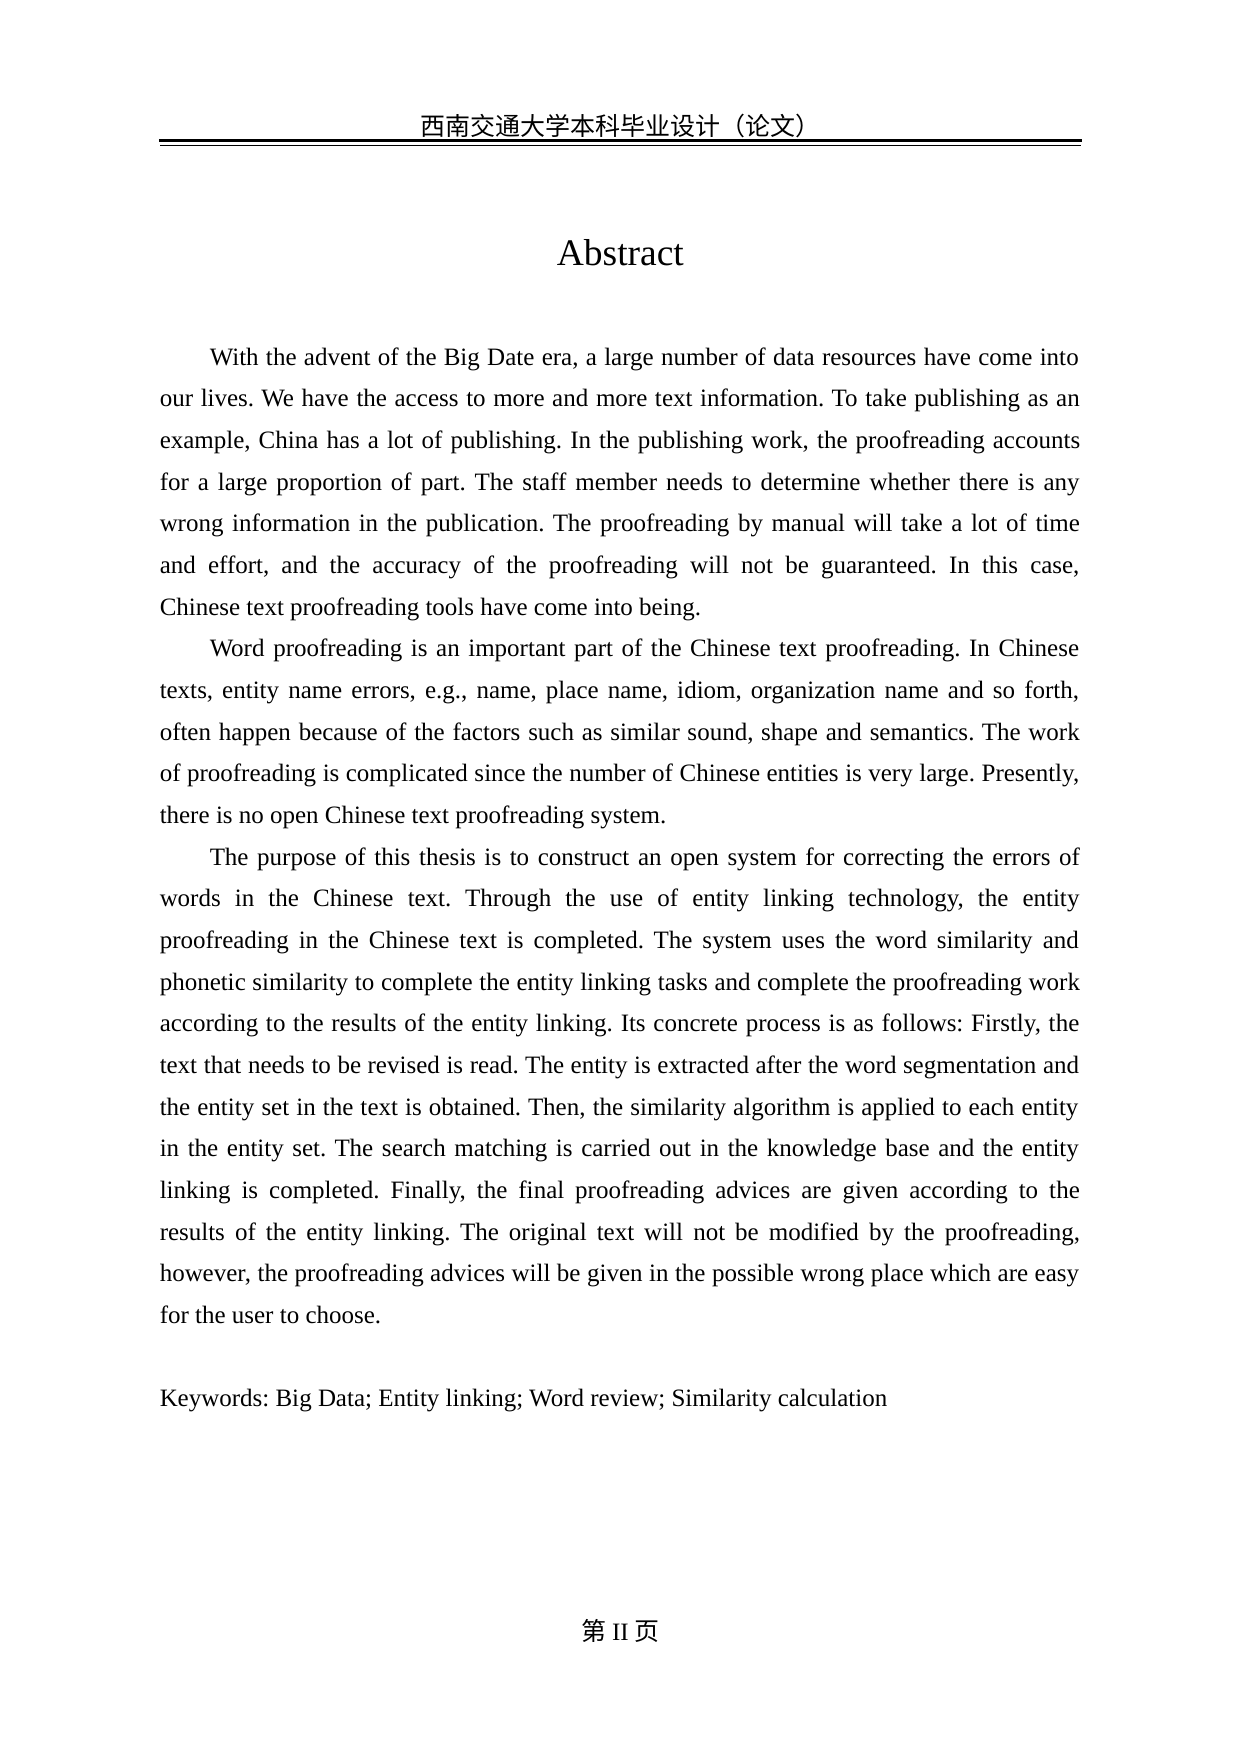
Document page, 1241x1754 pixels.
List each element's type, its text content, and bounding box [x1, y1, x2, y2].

text Abstract [159, 210, 1081, 294]
text With the advent of the Big Date era, a large number of data resources have come into our lives. We have the access to more and more text information. To take publishing as an example, China has a lot of publishing. In the publishing work, the proofreading accounts for a large proportion of part. The staff member needs to determine whether there is any wrong information in the publication. The proofreading by manual will take a lot of time and effort, and the accuracy of the proofreading will not be guaranteed. In this case, Chinese text proofreading tools have come into being. [159, 335, 1081, 627]
text Word proofreading is an important part of the Chinese text proofreading. In Chinese texts, entity name errors, e.g., name, place name, idiom, organization name and so forth, often happen because of the factors such as similar sound, shape and semantics. The work of proofreading is complicated since the number of Chinese entities is very large. Presently, there is no open Chinese text proofreading system. [159, 627, 1081, 835]
text The purpose of this thesis is to construct an open system for correcting the errors of words in the Chinese text. Through the use of entity linking technology, the entity proofreading in the Chinese text is completed. The system uses the word similarity and phonetic similarity to complete the entity linking tasks and complete the proofreading work according to the results of the entity linking. Its concrete process is as follows: Firstly, the text that needs to be revised is read. The entity is extracted after the word segmentation and the entity set in the text is obtained. Then, the similarity algorithm is applied to each entity in the entity set. The search matching is carried out in the knowledge base and the entity linking is completed. Finally, the final proofreading advices are given according to the results of the entity linking. The original text will not be modified by the proofreading, however, the proofreading advices will be given in the possible wrong place which are easy for the user to choose. [159, 835, 1081, 1335]
text Keywords: Big Data; Entity linking; Word review; Similarity calculation [159, 1377, 1081, 1419]
